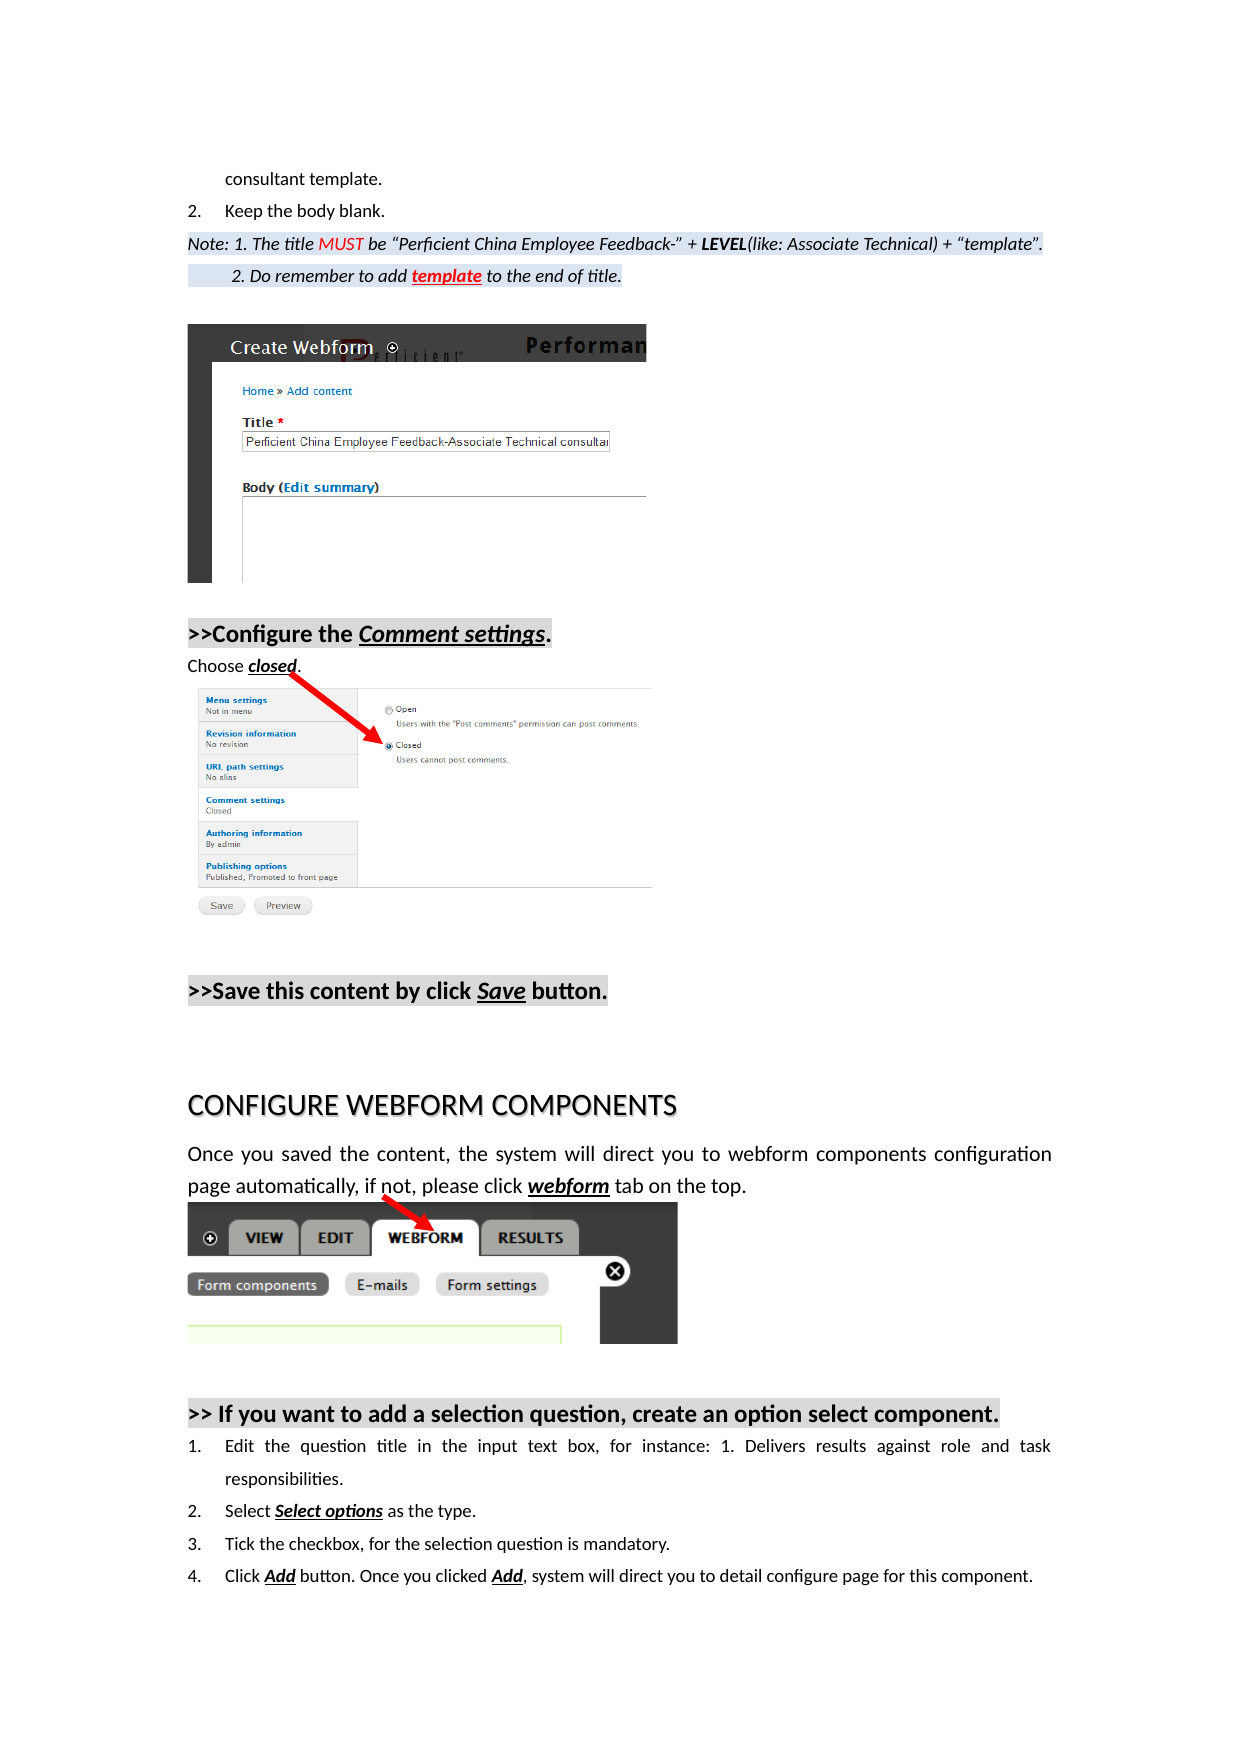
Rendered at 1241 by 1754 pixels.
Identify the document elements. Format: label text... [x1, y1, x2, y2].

picture [187, 324, 647, 583]
list Tick the checkbox, for the selection question is mandatory. [187, 1527, 1053, 1559]
text >>Save this content by click Save button. [187, 974, 1053, 1007]
text 2. Do remember to add template to the end of title. [187, 259, 1053, 292]
text Choose closed. [187, 649, 1053, 682]
list Keep the body blank. [187, 194, 1053, 227]
list Select Select options as the type. [187, 1494, 1053, 1527]
list Edit the question title in the input text box, for instance: 1. Delivers results against role and task responsibilities. [187, 1429, 1053, 1494]
list Click Add button. Once you clicked Add, system will direct you to detail configure page for this component. [187, 1559, 1053, 1592]
picture [187, 1202, 678, 1344]
text Once you saved the content, the system will direct you to webform components configuration page automatically, if not, please click webform tab on the top. [187, 1137, 1053, 1202]
text Configure webform components [187, 1072, 1053, 1137]
text >> If you want to add a selection question, create an option select component. [187, 1397, 1053, 1429]
picture [187, 682, 652, 934]
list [187, 162, 1053, 194]
text >>Configure the Comment settings. [187, 617, 1053, 649]
text Note: 1. The title MUST be “Perficient China Employee Feedback-” + LEVEL(like: Associate Technical) + “template”. [187, 227, 1053, 259]
